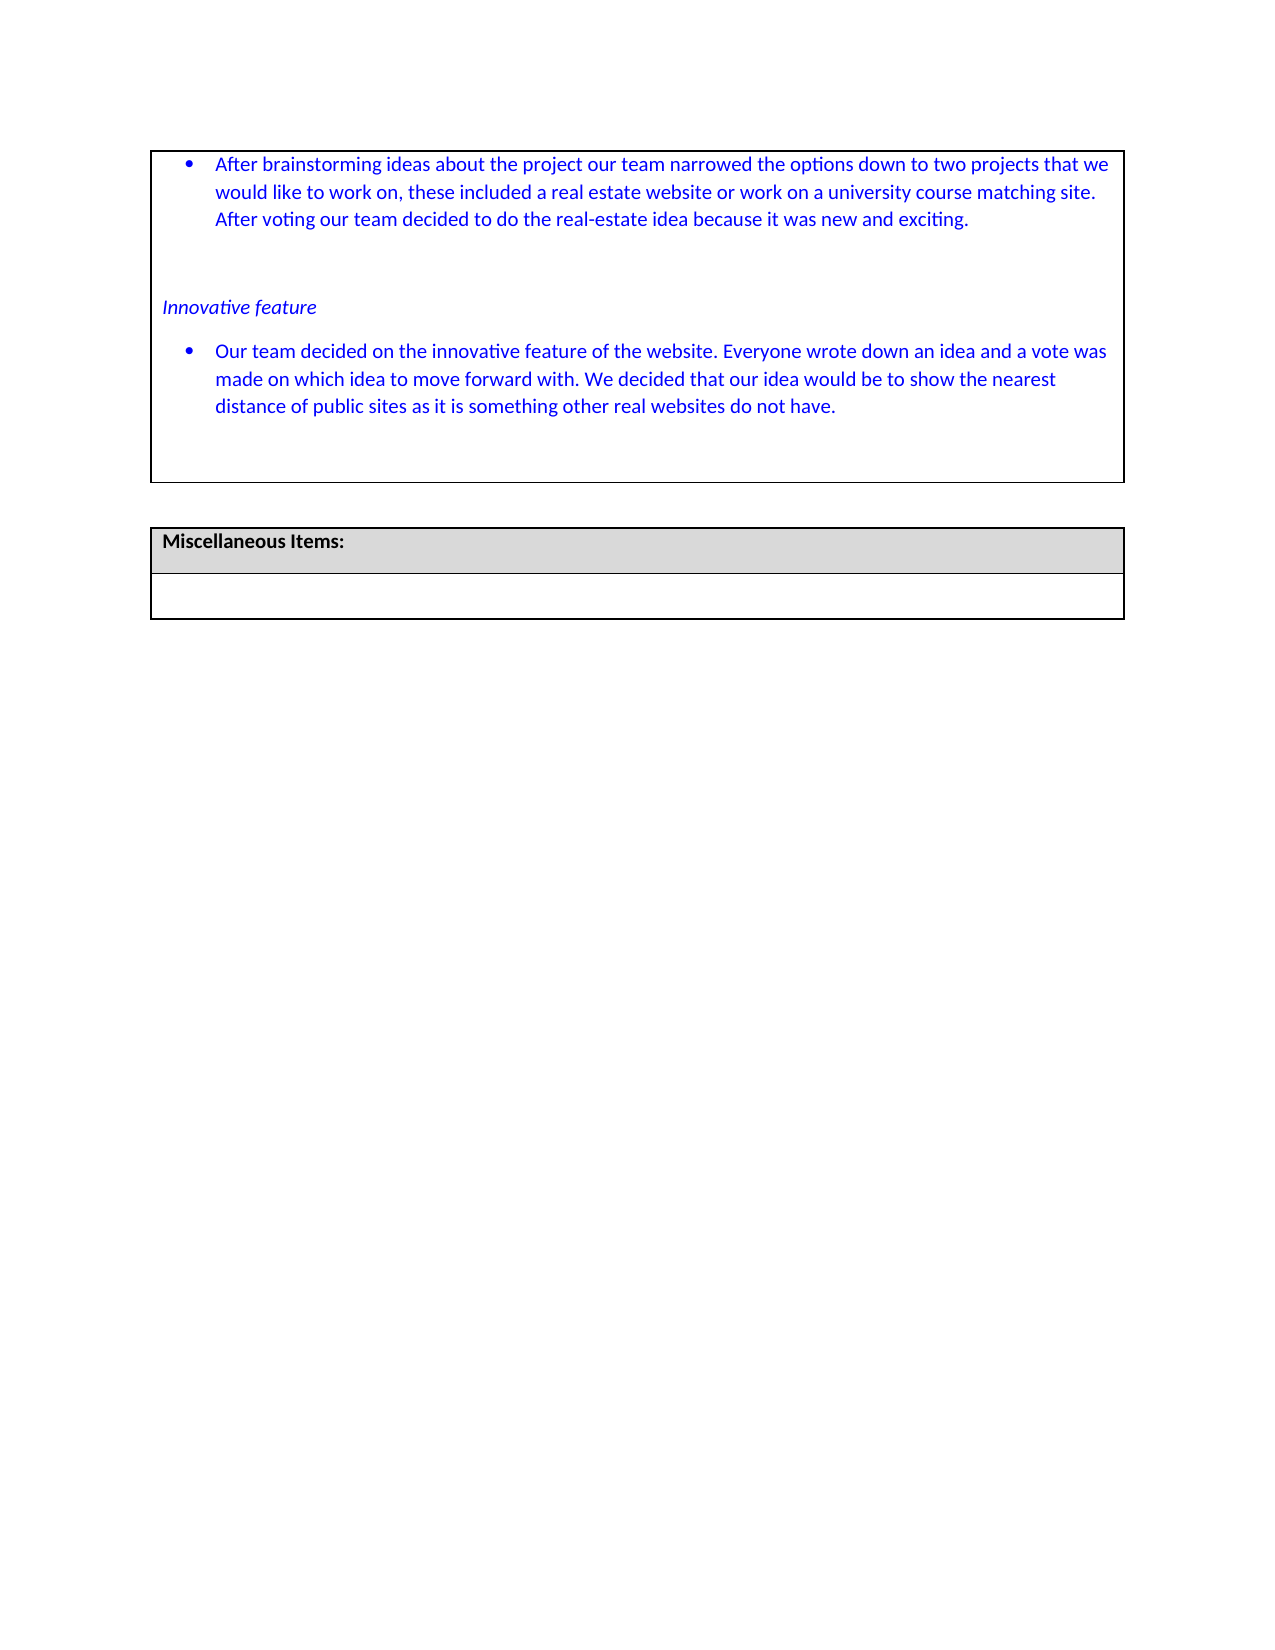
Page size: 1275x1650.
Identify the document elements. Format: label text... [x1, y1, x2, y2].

table_cell [152, 574, 1123, 618]
table_header Miscellaneous Items: [152, 529, 1123, 573]
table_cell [152, 152, 1123, 481]
